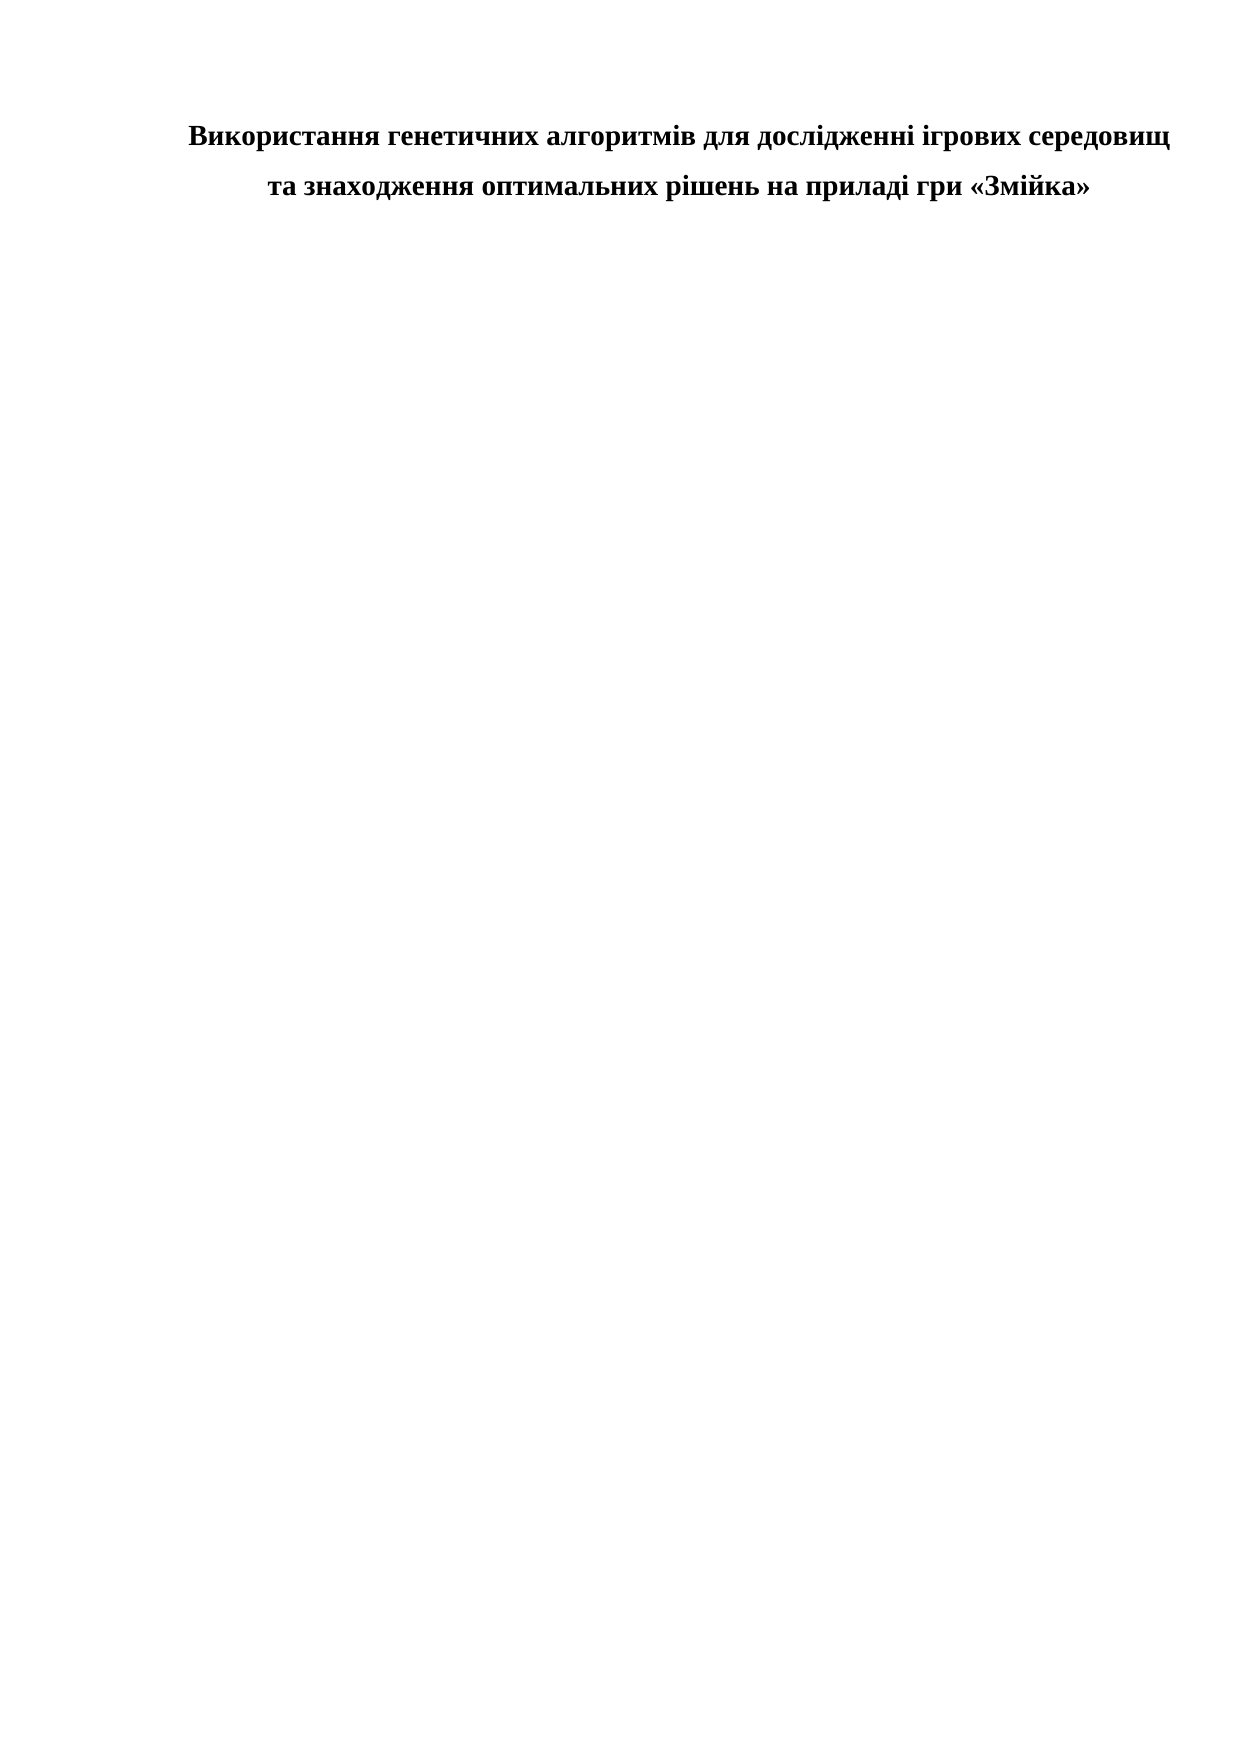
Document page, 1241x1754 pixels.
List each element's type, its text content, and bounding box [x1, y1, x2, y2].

text Використання генетичних алгоритмів для дослідженні ігрових середовищ та знаходження оптимальних рішень на приладі гри «Змійка» [177, 118, 1181, 202]
